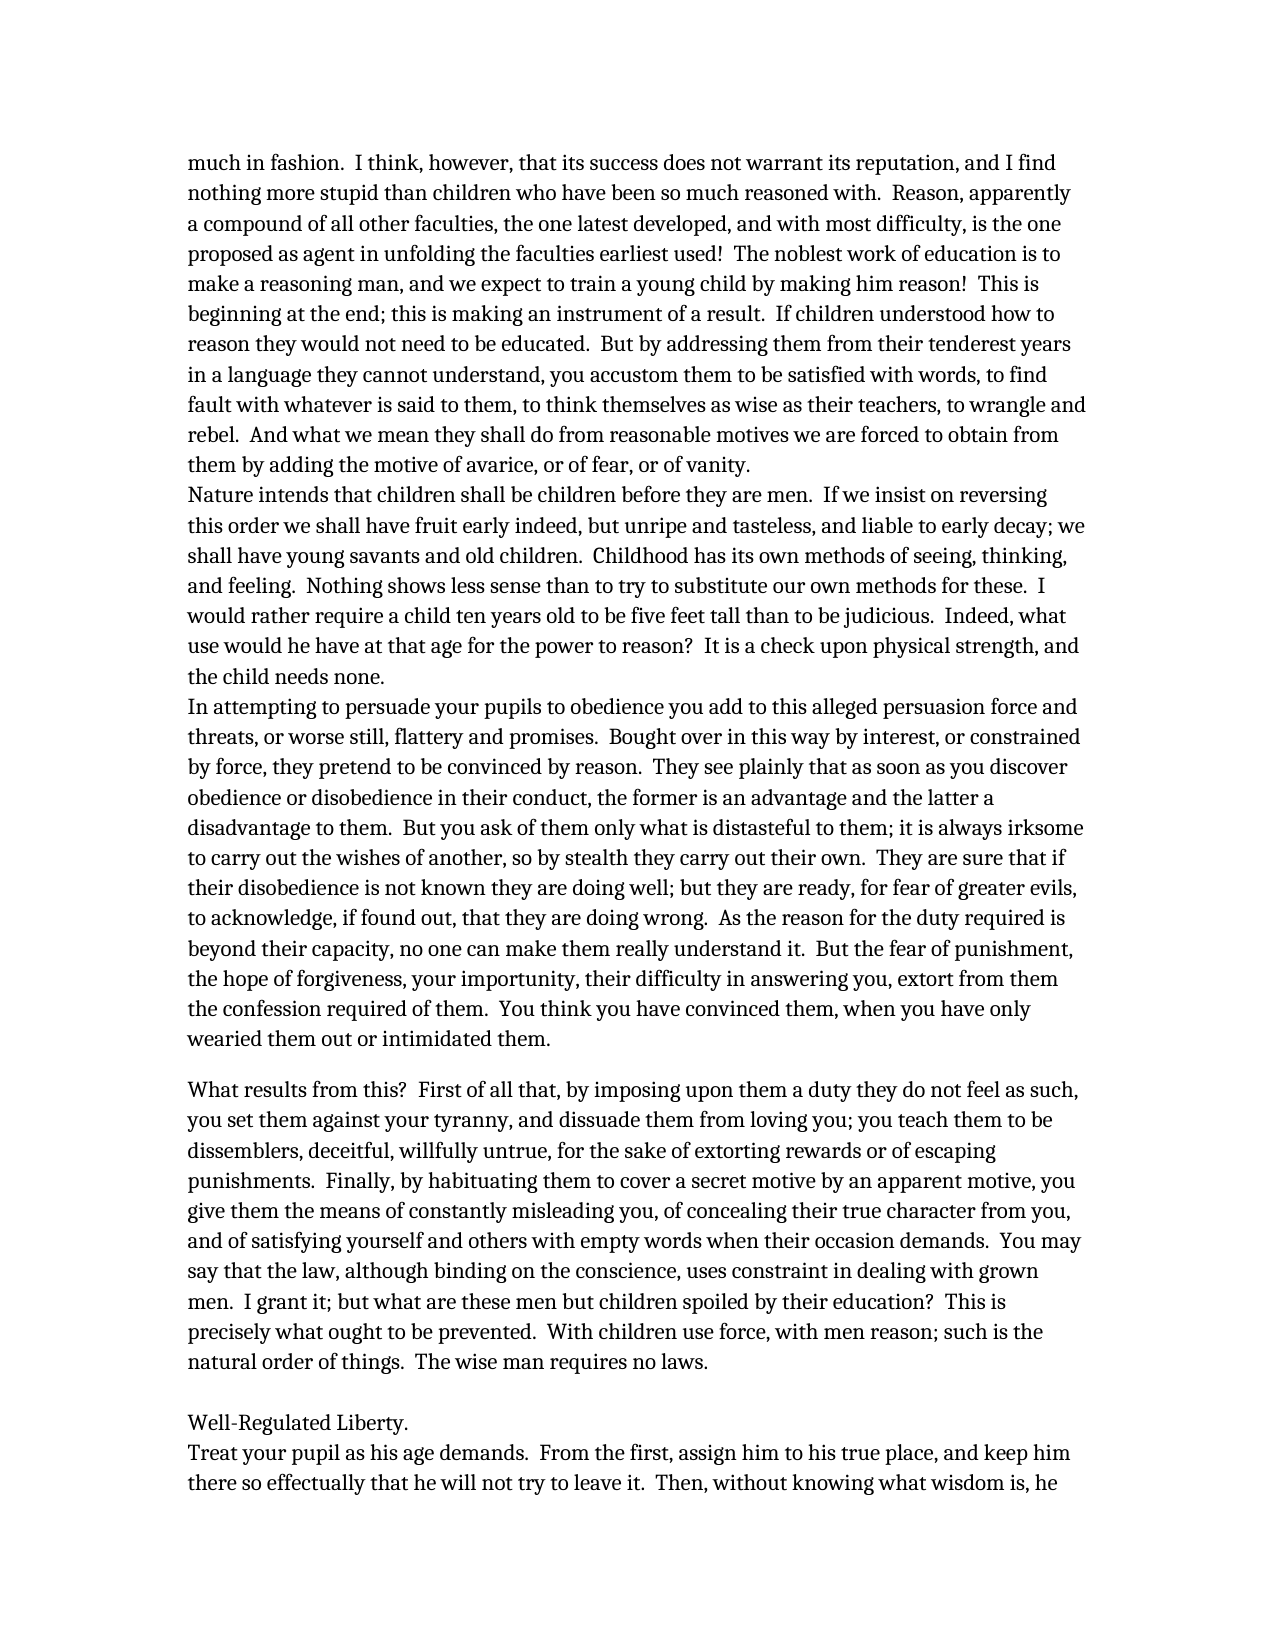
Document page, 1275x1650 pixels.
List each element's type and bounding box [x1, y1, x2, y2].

text [187, 150, 1087, 1052]
text [187, 1077, 1087, 1496]
